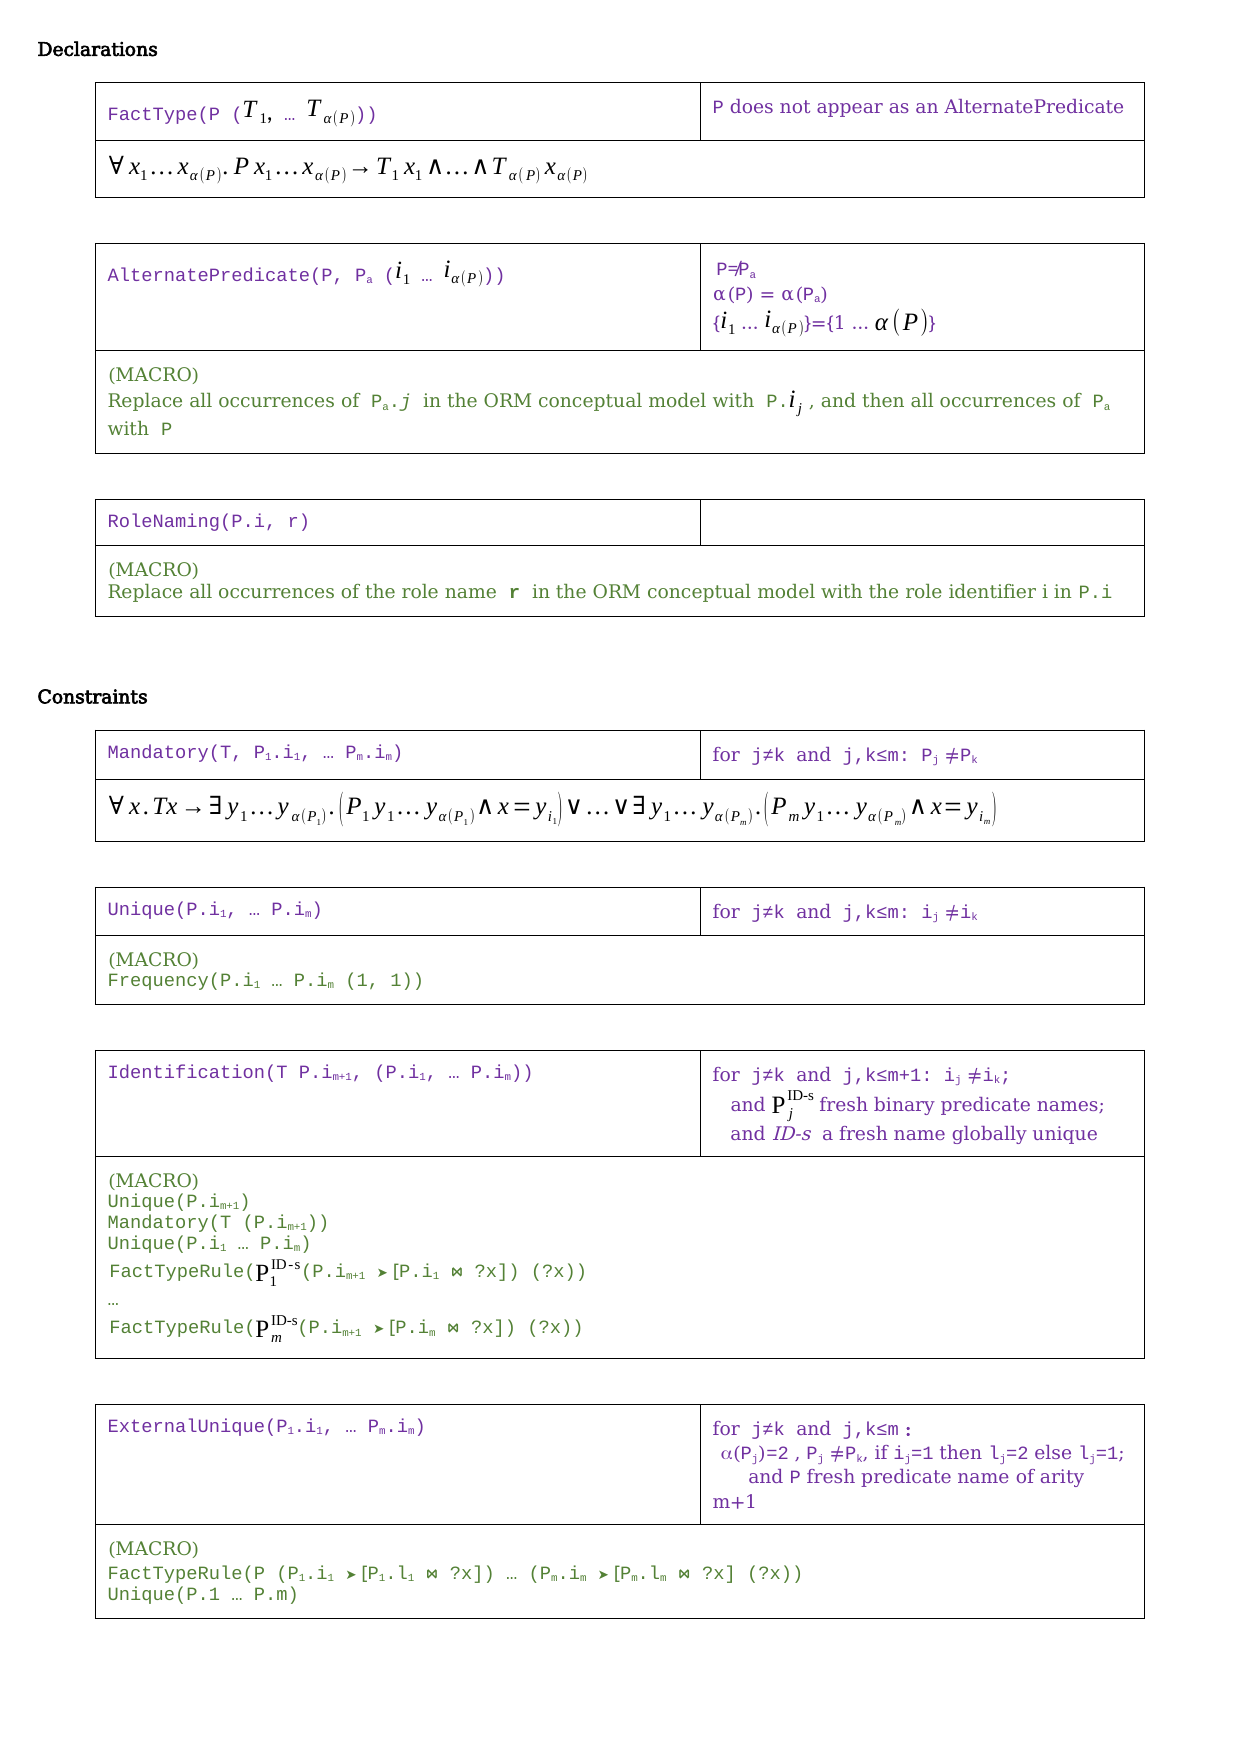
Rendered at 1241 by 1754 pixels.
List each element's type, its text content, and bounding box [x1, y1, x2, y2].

table_cell (MACRO) Replace all occurrences of Pa.j in the ORM conceptual model with P. , and then all occurrences of Pa with P [96, 351, 1144, 453]
table_cell (MACRO) Frequency(P.i1 … P.im (1, 1)) [96, 936, 1144, 1004]
table_header Unique(P.i1, … P.im) [96, 888, 700, 935]
table_cell (MACRO) FactTypeRule(P (P1.i1 ➤ [P1.l1 ⋈ ?x]) … (Pm.im ➤ [Pm.lm ⋈ ?x] (?x)) Unique(P.1 … P.m) [96, 1525, 1144, 1618]
table_header Mandatory(T, P1.i1, … Pm.im) [96, 731, 700, 778]
table_header ExternalUnique(P1.i1, … Pm.im) [96, 1405, 700, 1524]
table_header for j≠k and j,k≤m: Pj ≠Pk [701, 731, 1144, 778]
table_cell (MACRO) Replace all occurrences of the role name r in the ORM conceptual model with the role identifier i in P.i [96, 546, 1144, 616]
list Declarations [37, 37, 1202, 60]
table_header for j≠k and j,k≤m : (Pj)=2 , Pj ≠Pk, if ij=1 then lj=2 else lj=1; and P fresh predicate name of arity m+1 [701, 1405, 1144, 1524]
table_header Identification(T P.im+1, (P.i1, … P.im)) [96, 1051, 700, 1156]
table_header for j≠k and j,k≤m: ij ≠ik [701, 888, 1144, 935]
table_header AlternatePredicate(P, Pa ( … )) [96, 244, 700, 350]
table_cell (MACRO) Unique(P.im+1) Mandatory(T (P.im+1)) Unique(P.i1 … P.im) FactTypeRule((P.im+1 ➤ [P.i1 ⋈ ?x]) (?x)) … FactTypeRule((P.im+1 ➤ [P.im ⋈ ?x]) (?x)) [96, 1157, 1144, 1358]
table_header P≠Pa α(P) = α(Pa) { … }={1 … } [701, 244, 1144, 350]
table_cell [96, 780, 1144, 841]
table_header [701, 500, 1144, 545]
table_header P does not appear as an AlternatePredicate [701, 83, 1144, 139]
table_header RoleNaming(P.i, r) [96, 500, 700, 545]
table_header for j≠k and j,k≤m+1: ij ≠ik; and fresh binary predicate names; and ID-s a fresh name globally unique [701, 1051, 1144, 1156]
table_header FactType(P (, … )) [96, 83, 700, 139]
table_cell [96, 141, 1144, 197]
list Constraints [37, 684, 1202, 707]
